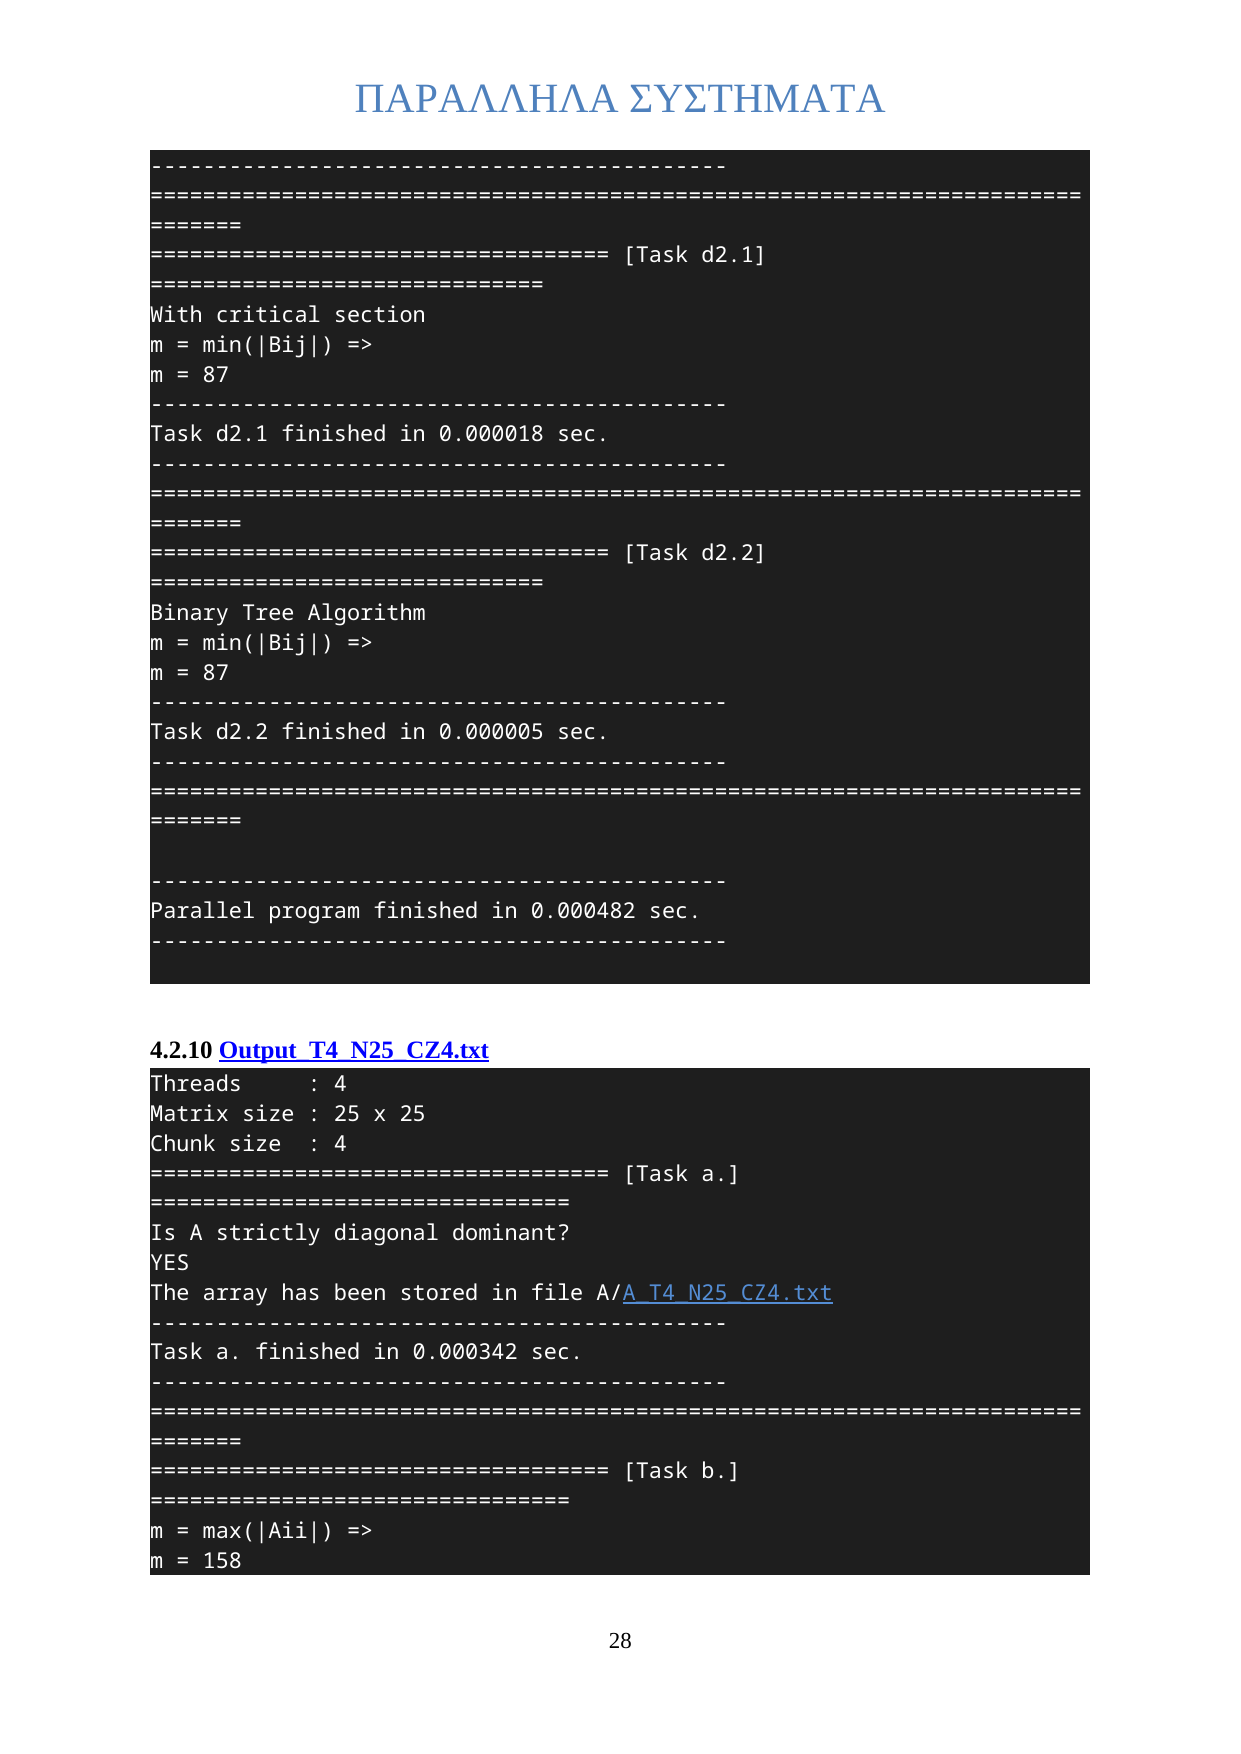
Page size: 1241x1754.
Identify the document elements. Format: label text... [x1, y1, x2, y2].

text Binary Tree Algorithm [150, 597, 1090, 627]
text -------------------------------------------- [150, 1366, 1090, 1396]
text -------------------------------------------- [150, 746, 1090, 776]
text m = max(|Aii|) => [150, 1515, 1090, 1545]
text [150, 150, 1090, 180]
text Is A strictly diagonal dominant? [150, 1217, 1090, 1247]
text The array has been stored in file A/A_T4_N25_CZ4.txt [150, 1277, 1090, 1307]
text ============================================================================== [150, 180, 1090, 239]
text m = min(|Bij|) => [150, 627, 1090, 656]
text Parallel program finished in 0.000482 sec. [150, 895, 1090, 924]
text =================================== [Task d2.2] ============================== [150, 537, 1090, 597]
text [150, 1396, 1090, 1456]
text With critical section [150, 299, 1090, 329]
text =================================== [Task a.] ================================ [150, 1158, 1090, 1217]
text YES [150, 1247, 1090, 1277]
subtitle 4.2.10 Output_T4_N25_CZ4.txt [150, 1035, 1090, 1064]
text Chunk size : 4 [150, 1128, 1090, 1158]
text -------------------------------------------- [150, 448, 1090, 478]
text ============================================================================== [150, 478, 1090, 537]
text =================================== [Task d2.1] ============================== [150, 239, 1090, 299]
text -------------------------------------------- [150, 865, 1090, 895]
text =================================== [Task b.] ================================ [150, 1456, 1090, 1515]
text Task a. finished in 0.000342 sec. [150, 1336, 1090, 1366]
text -------------------------------------------- [150, 1307, 1090, 1336]
text m = 158 [150, 1545, 1090, 1575]
text -------------------------------------------- [150, 924, 1090, 954]
text Task d2.2 finished in 0.000005 sec. [150, 716, 1090, 746]
text -------------------------------------------- [150, 686, 1090, 716]
text m = 87 [150, 656, 1090, 686]
text m = min(|Bij|) => [150, 329, 1090, 358]
text -------------------------------------------- [150, 388, 1090, 418]
text Threads : 4 [150, 1068, 1090, 1098]
text ============================================================================== [150, 776, 1090, 835]
text Task d2.1 finished in 0.000018 sec. [150, 418, 1090, 448]
text Matrix size : 25 x 25 [150, 1098, 1090, 1128]
text m = 87 [150, 358, 1090, 388]
